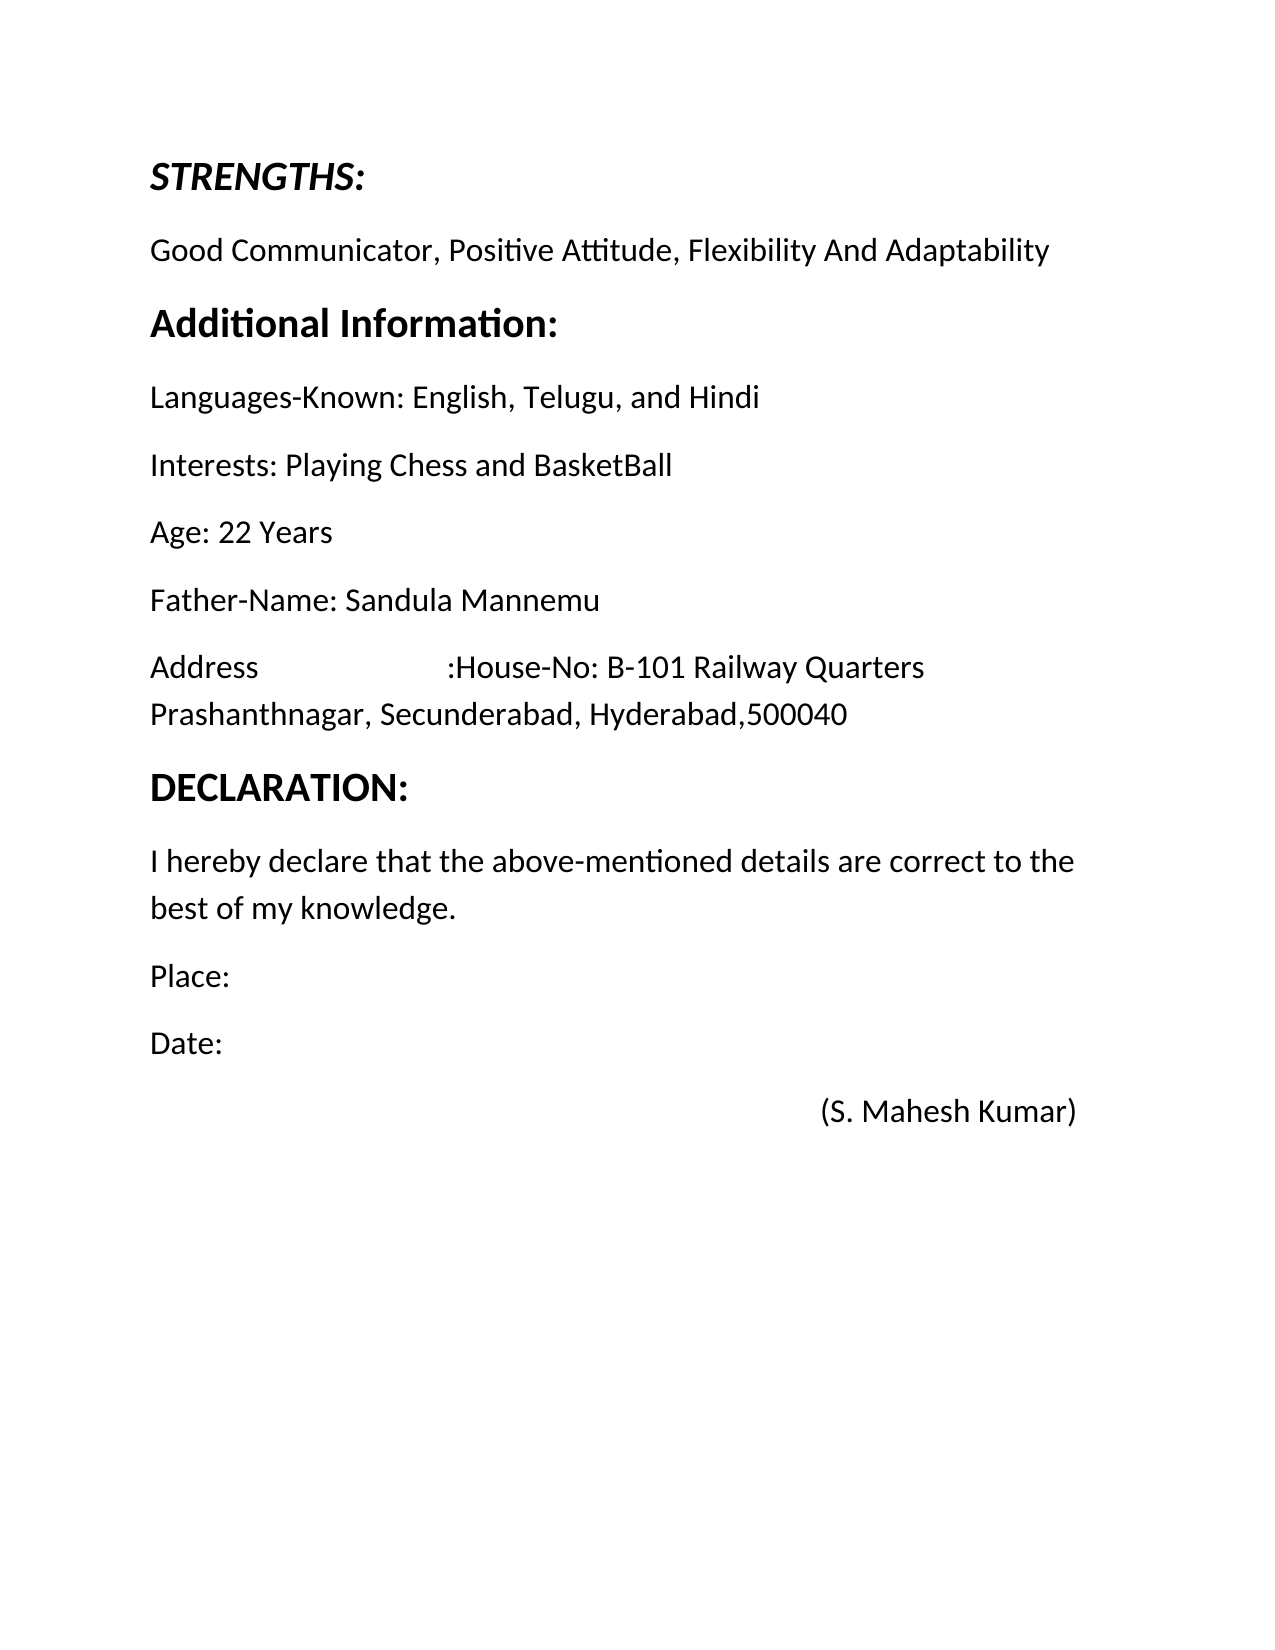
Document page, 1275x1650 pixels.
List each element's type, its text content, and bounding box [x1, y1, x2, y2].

text (S. Mahesh Kumar) [150, 1090, 1125, 1131]
text Address :House-No: B-101 Railway Quarters Prashanthnagar, Secunderabad, Hyderabad,500040 [150, 647, 1125, 734]
text Age: 22 Years [150, 511, 1125, 552]
text Father-Name: Sandula Mannemu [150, 579, 1125, 620]
text Place: [150, 954, 1125, 995]
text I hereby declare that the above-mentioned details are correct to the best of my knowledge. [150, 840, 1125, 928]
text Date: [150, 1022, 1125, 1063]
text Interests: Playing Chess and BasketBall [150, 444, 1125, 484]
text Good Communicator, Positive Attitude, Flexibility And Adaptability [150, 229, 1125, 270]
text Additional Information: [150, 297, 1125, 348]
text Languages-Known: English, Telugu, and Hindi [150, 376, 1125, 417]
text STRENGTHS: [150, 150, 1125, 201]
text DECLARATION: [150, 761, 1125, 812]
